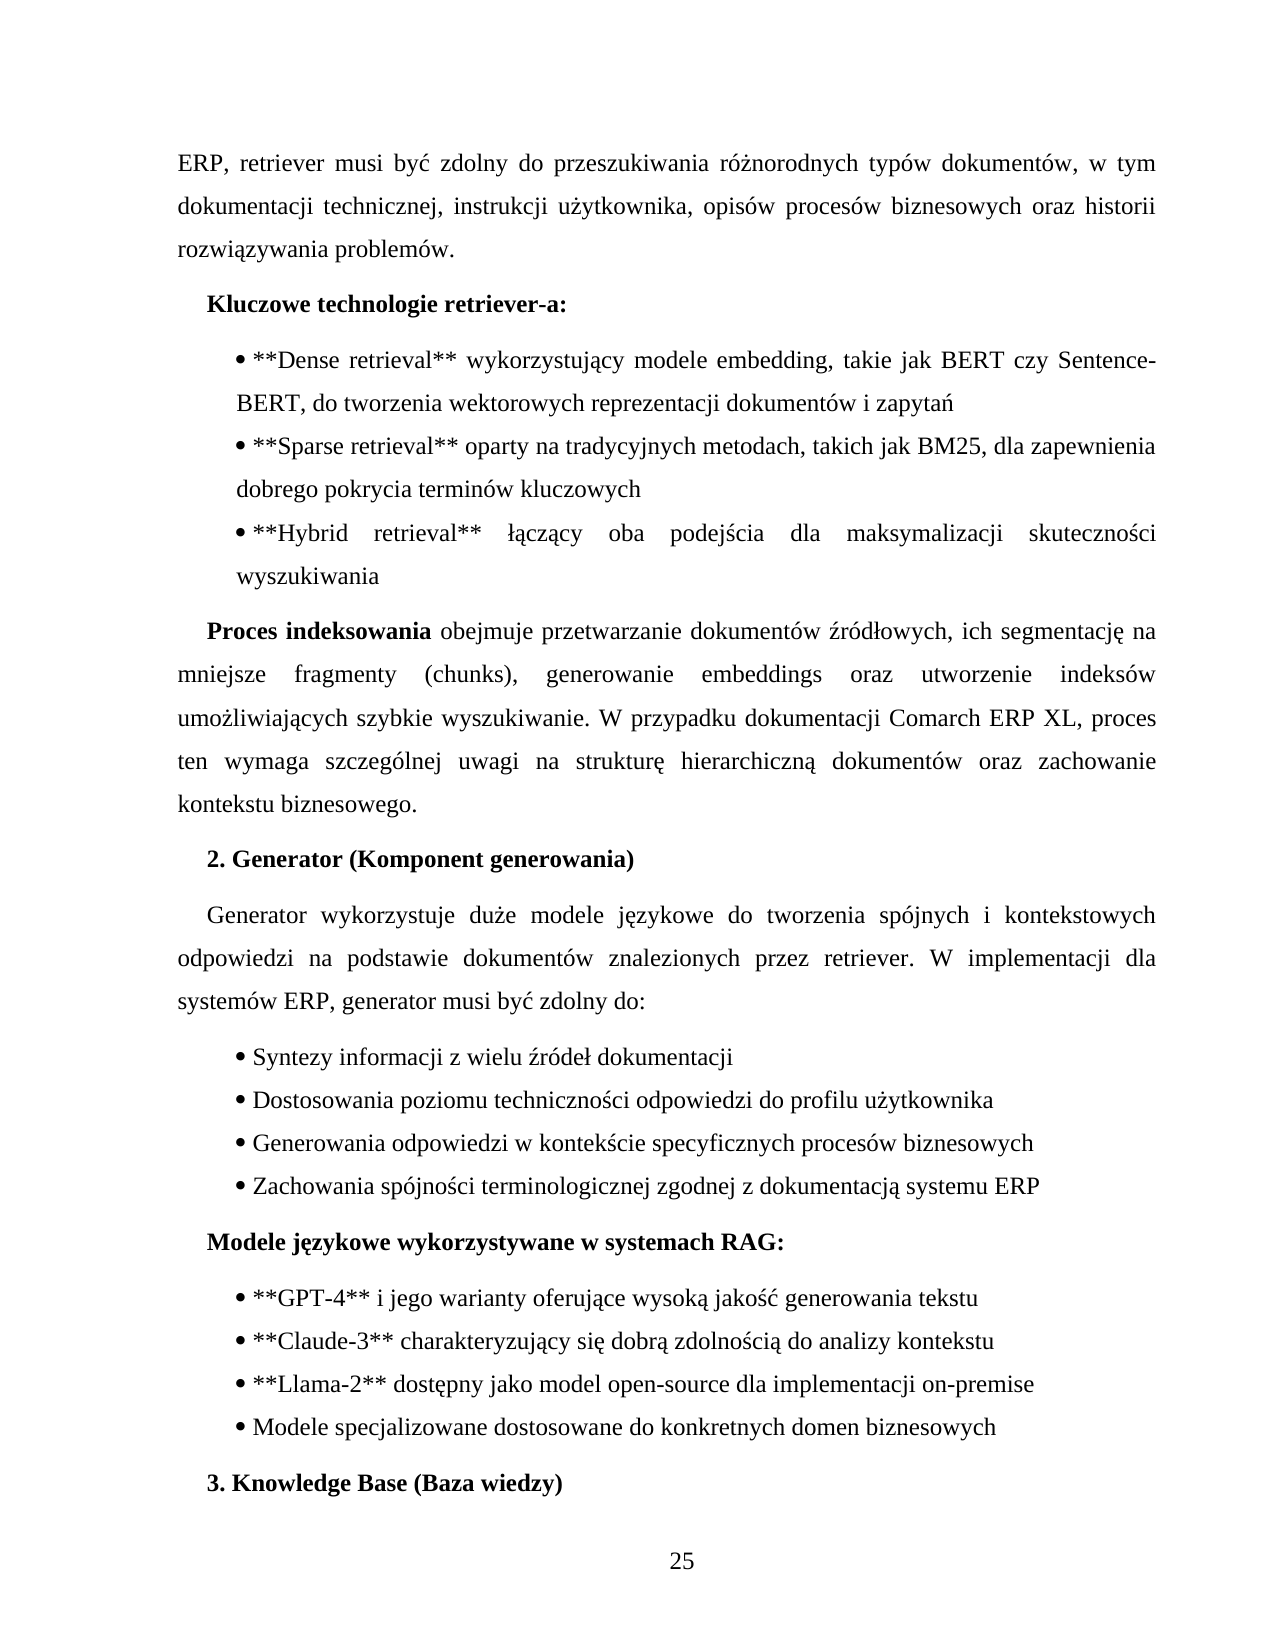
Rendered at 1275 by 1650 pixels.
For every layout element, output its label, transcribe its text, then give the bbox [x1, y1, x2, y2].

list Generowania odpowiedzi w kontekście specyficznych procesów biznesowych [236, 1128, 1157, 1157]
list **Sparse retrieval** oparty na tradycyjnych metodach, takich jak BM25, dla zapewnienia dobrego pokrycia terminów kluczowych [236, 431, 1157, 503]
list **Dense retrieval** wykorzystujący modele embedding, takie jak BERT czy Sentence-BERT, do tworzenia wektorowych reprezentacji dokumentów i zapytań [236, 345, 1157, 417]
list **Llama-2** dostępny jako model open-source dla implementacji on-premise [236, 1369, 1157, 1398]
list Zachowania spójności terminologicznej zgodnej z dokumentacją systemu ERP [236, 1171, 1157, 1200]
list **GPT-4** i jego warianty oferujące wysoką jakość generowania tekstu [236, 1283, 1157, 1311]
text Kluczowe technologie retriever-a: [177, 289, 1157, 318]
text 2. Generator (Komponent generowania) [177, 844, 1157, 873]
list Dostosowania poziomu techniczności odpowiedzi do profilu użytkownika [236, 1085, 1157, 1114]
text Generator wykorzystuje duże modele językowe do tworzenia spójnych i kontekstowych odpowiedzi na podstawie dokumentów znalezionych przez retriever. W implementacji dla systemów ERP, generator musi być zdolny do: [177, 900, 1157, 1015]
text 3. Knowledge Base (Baza wiedzy) [177, 1468, 1157, 1496]
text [177, 148, 1157, 263]
text Proces indeksowania obejmuje przetwarzanie dokumentów źródłowych, ich segmentację na mniejsze fragmenty (chunks), generowanie embeddings oraz utworzenie indeksów umożliwiających szybkie wyszukiwanie. W przypadku dokumentacji Comarch ERP XL, proces ten wymaga szczególnej uwagi na strukturę hierarchiczną dokumentów oraz zachowanie kontekstu biznesowego. [177, 616, 1157, 818]
list Modele specjalizowane dostosowane do konkretnych domen biznesowych [236, 1412, 1157, 1441]
list **Hybrid retrieval** łączący oba podejścia dla maksymalizacji skuteczności wyszukiwania [236, 518, 1157, 589]
list Syntezy informacji z wielu źródeł dokumentacji [236, 1042, 1157, 1071]
text Modele językowe wykorzystywane w systemach RAG: [177, 1227, 1157, 1256]
list **Claude-3** charakteryzujący się dobrą zdolnością do analizy kontekstu [236, 1326, 1157, 1354]
